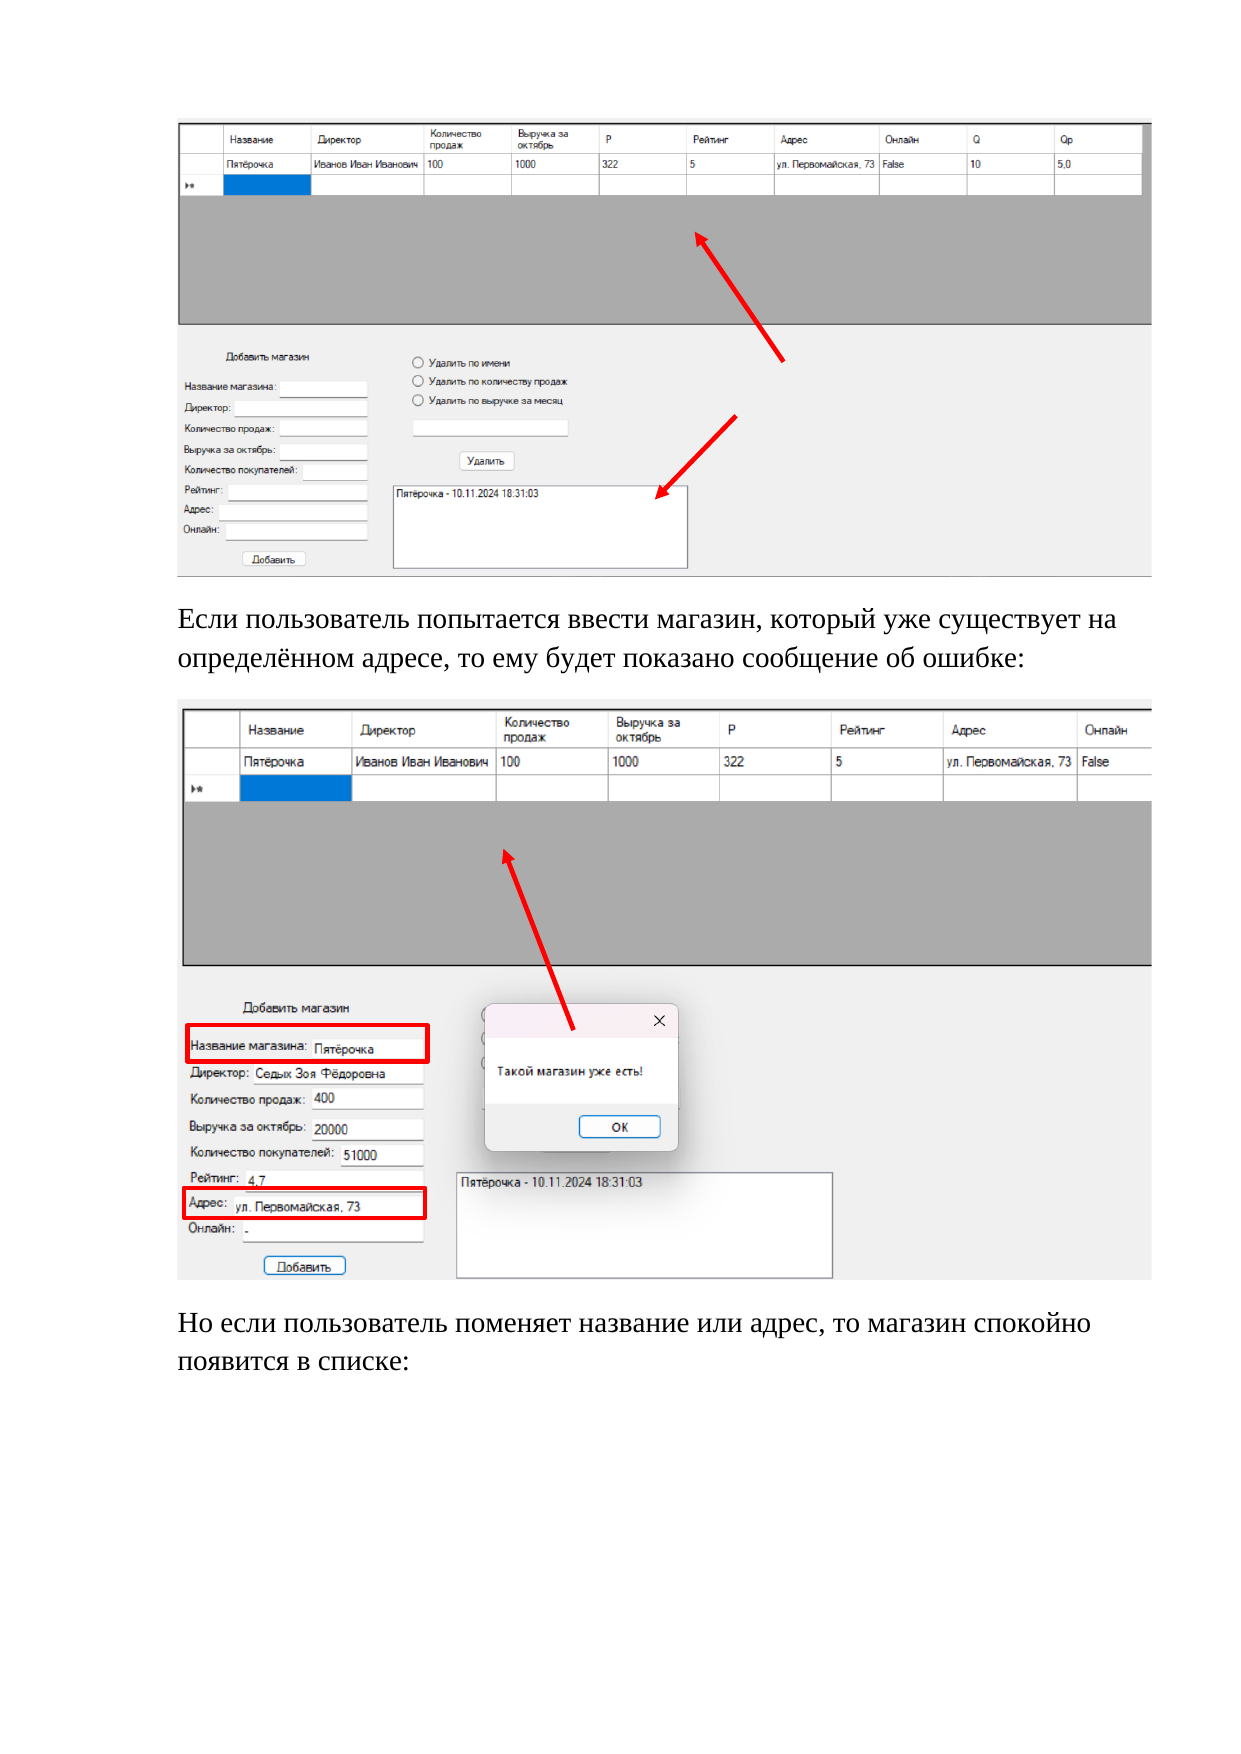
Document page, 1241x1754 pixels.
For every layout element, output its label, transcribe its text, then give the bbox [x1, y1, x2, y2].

text Если пользователь попытается ввести магазин, который уже существует на определённом адресе, то ему будет показано сообщение об ошибке: [177, 602, 1152, 674]
text Но если пользователь поменяет название или адрес, то магазин спокойно появится в списке: [177, 1305, 1152, 1377]
picture [177, 699, 1152, 1280]
picture [177, 118, 1152, 577]
